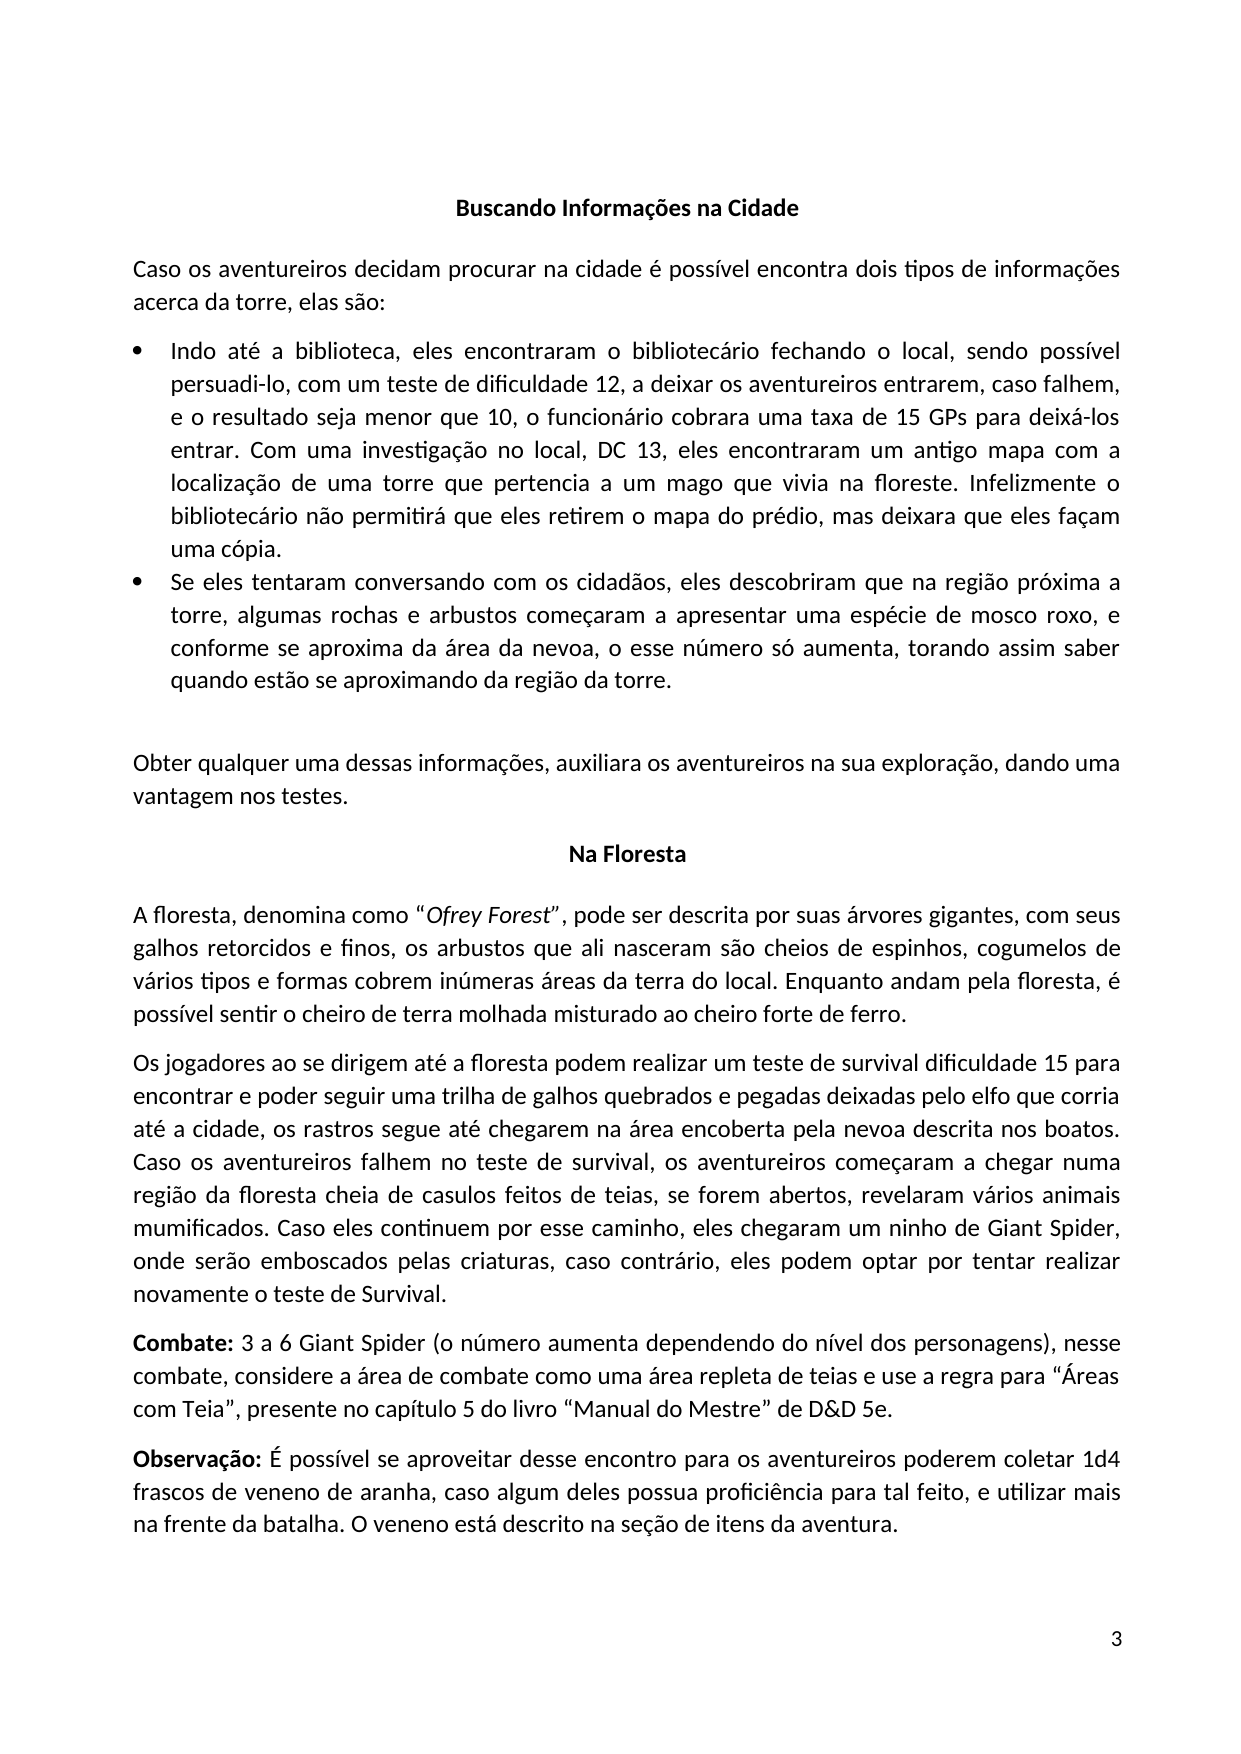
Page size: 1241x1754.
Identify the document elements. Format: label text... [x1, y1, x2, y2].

text Obter qualquer uma dessas informações, auxiliara os aventureiros na sua exploração, dando uma vantagem nos testes. [133, 747, 1122, 811]
subtitle Na Floresta [133, 838, 1122, 868]
subtitle Buscando Informações na Cidade [133, 192, 1122, 222]
text A floresta, denomina como “Ofrey Forest”, pode ser descrita por suas árvores gigantes, com seus galhos retorcidos e finos, os arbustos que ali nasceram são cheios de espinhos, cogumelos de vários tipos e formas cobrem inúmeras áreas da terra do local. Enquanto andam pela floresta, é possível sentir o cheiro de terra molhada misturado ao cheiro forte de ferro. [133, 899, 1122, 1028]
text Caso os aventureiros decidam procurar na cidade é possível encontra dois tipos de informações acerca da torre, elas são: [133, 253, 1122, 316]
text Observação: É possível se aproveitar desse encontro para os aventureiros poderem coletar 1d4 frascos de veneno de aranha, caso algum deles possua proficiência para tal feito, e utilizar mais na frente da batalha. O veneno está descrito na seção de itens da aventura. [133, 1443, 1122, 1539]
text Combate: 3 a 6 Giant Spider (o número aumenta dependendo do nível dos personagens), nesse combate, considere a área de combate como uma área repleta de teias e use a regra para “Áreas com Teia”, presente no capítulo 5 do livro “Manual do Mestre” de D&D 5e. [133, 1327, 1122, 1424]
list Se eles tentaram conversando com os cidadãos, eles descobriram que na região próxima a torre, algumas rochas e arbustos começaram a apresentar uma espécie de mosco roxo, e conforme se aproxima da área da nevoa, o esse número só aumenta, torando assim saber quando estão se aproximando da região da torre. [133, 566, 1122, 695]
text Os jogadores ao se dirigem até a floresta podem realizar um teste de survival dificuldade 15 para encontrar e poder seguir uma trilha de galhos quebrados e pegadas deixadas pelo elfo que corria até a cidade, os rastros segue até chegarem na área encoberta pela nevoa descrita nos boatos. Caso os aventureiros falhem no teste de survival, os aventureiros começaram a chegar numa região da floresta cheia de casulos feitos de teias, se forem abertos, revelaram vários animais mumificados. Caso eles continuem por esse caminho, eles chegaram um ninho de Giant Spider, onde serão emboscados pelas criaturas, caso contrário, eles podem optar por tentar realizar novamente o teste de Survival. [133, 1047, 1122, 1308]
list Indo até a biblioteca, eles encontraram o bibliotecário fechando o local, sendo possível persuadi-lo, com um teste de dificuldade 12, a deixar os aventureiros entrarem, caso falhem, e o resultado seja menor que 10, o funcionário cobrara uma taxa de 15 GPs para deixá-los entrar. Com uma investigação no local, DC 13, eles encontraram um antigo mapa com a localização de uma torre que pertencia a um mago que vivia na floreste. Infelizmente o bibliotecário não permitirá que eles retirem o mapa do prédio, mas deixara que eles façam uma cópia. [133, 336, 1122, 563]
